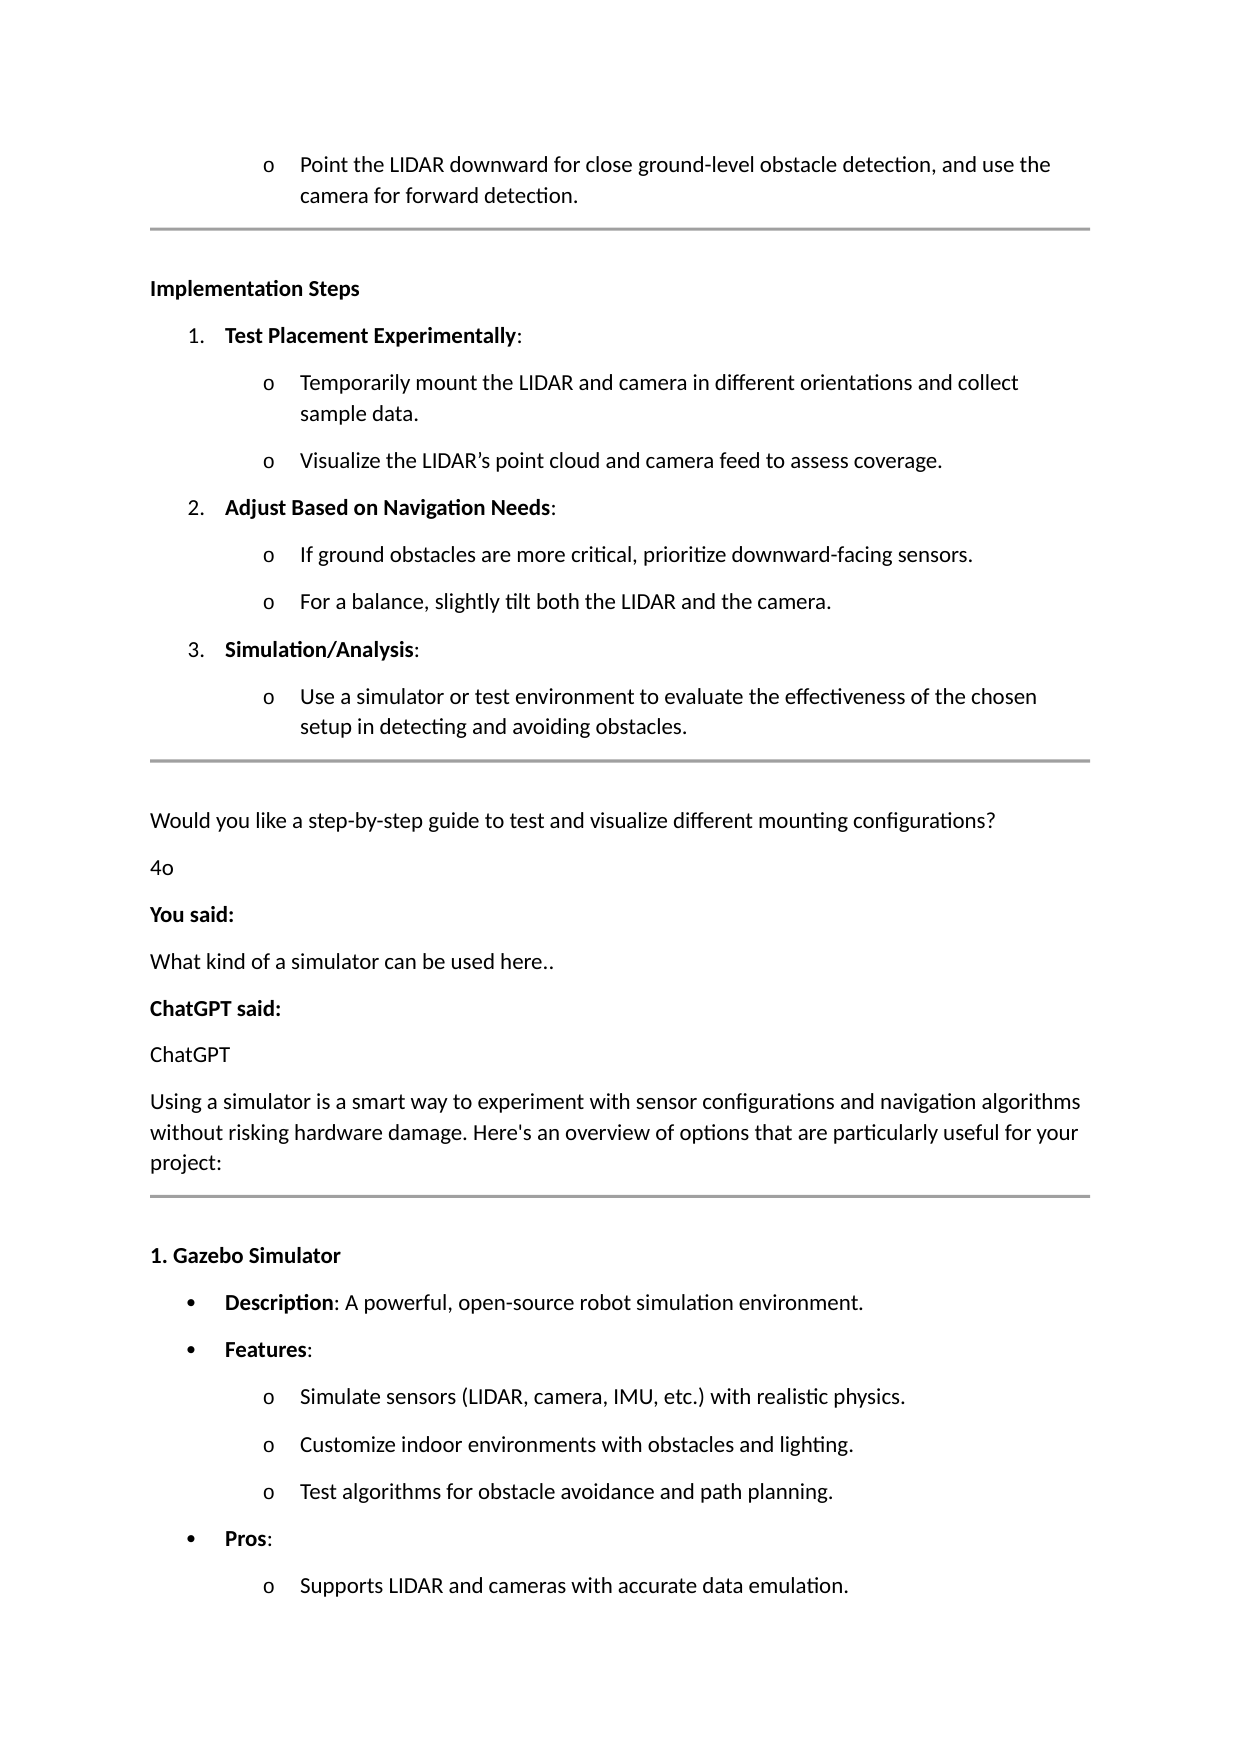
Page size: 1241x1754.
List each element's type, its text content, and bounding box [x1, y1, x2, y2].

list Temporarily mount the LIDAR and camera in different orientations and collect sample data. [262, 368, 1090, 427]
list Simulation/Analysis: [187, 635, 1090, 663]
list Point the LIDAR downward for close ground-level obstacle detection, and use the camera for forward detection. [262, 150, 1090, 209]
list Adjust Based on Navigation Needs: [187, 493, 1090, 521]
text What kind of a simulator can be used here.. [150, 947, 1090, 975]
list For a balance, slightly tilt both the LIDAR and the camera. [262, 587, 1090, 616]
text Implementation Steps [150, 274, 1090, 302]
text ChatGPT said: [150, 994, 1090, 1022]
text You said: [150, 900, 1090, 928]
list Description: A powerful, open-source robot simulation environment. [187, 1288, 1090, 1317]
text 4o [150, 853, 1090, 881]
text Using a simulator is a smart way to experiment with sensor configurations and navigation algorithms without risking hardware damage. Here's an overview of options that are particularly useful for your project: [150, 1087, 1090, 1176]
list Features: [187, 1335, 1090, 1363]
text ChatGPT [150, 1041, 1090, 1069]
list Visualize the LIDAR’s point cloud and camera feed to assess coverage. [262, 446, 1090, 474]
list Pros: [187, 1524, 1090, 1552]
text Would you like a step-by-step guide to test and visualize different mounting configurations? [150, 806, 1090, 834]
list Test Placement Experimentally: [187, 321, 1090, 349]
list Use a simulator or test environment to evaluate the effectiveness of the chosen setup in detecting and avoiding obstacles. [262, 682, 1090, 741]
list If ground obstacles are more critical, prioritize downward-facing sensors. [262, 540, 1090, 569]
text 1. Gazebo Simulator [150, 1242, 1090, 1270]
list Test algorithms for obstacle avoidance and path planning. [262, 1477, 1090, 1506]
list Customize indoor environments with obstacles and lighting. [262, 1430, 1090, 1458]
list Simulate sensors (LIDAR, camera, IMU, etc.) with realistic physics. [262, 1382, 1090, 1411]
list Supports LIDAR and cameras with accurate data emulation. [262, 1571, 1090, 1600]
